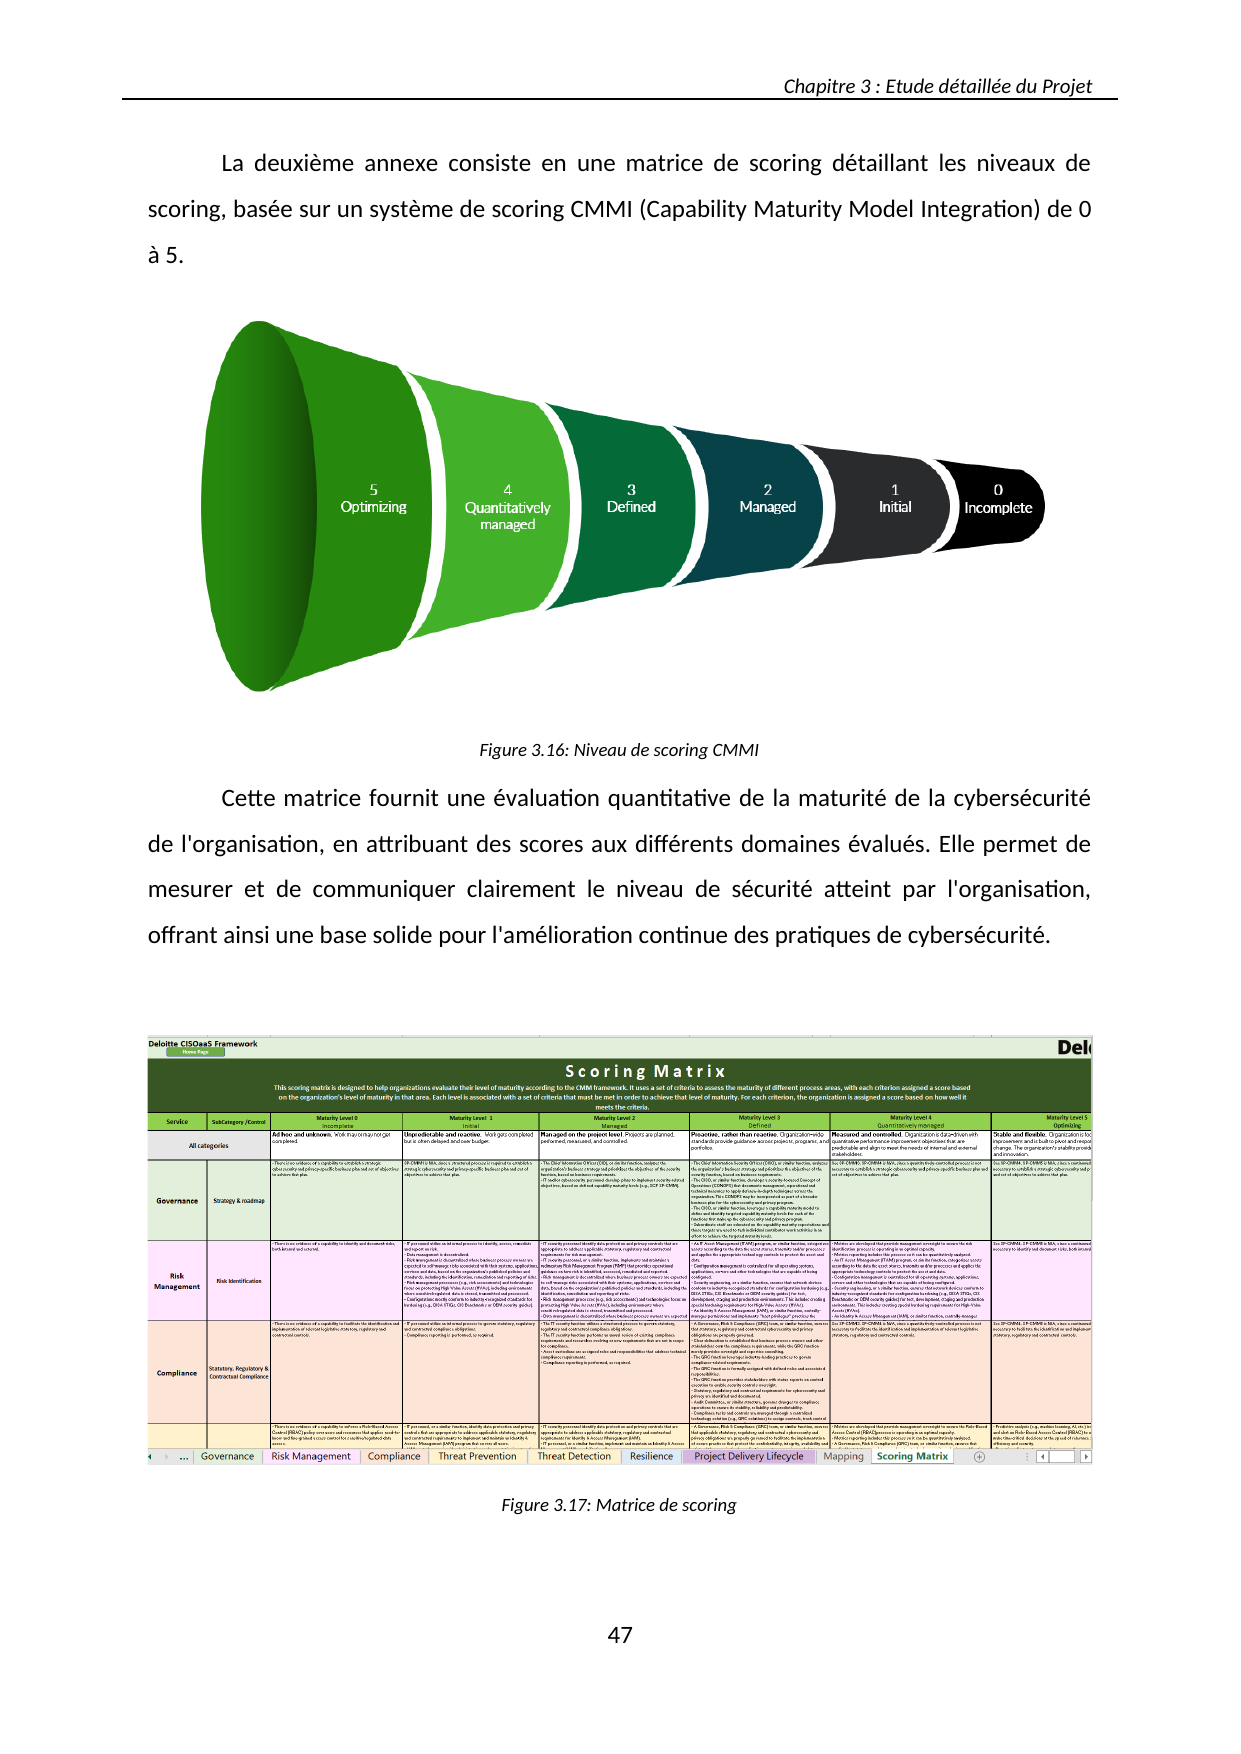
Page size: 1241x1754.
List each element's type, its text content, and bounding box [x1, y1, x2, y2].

text La deuxième annexe consiste en une matrice de scoring détaillant les niveaux de scoring, basée sur un système de scoring CMMI (Capability Maturity Model Integration) de 0 à 5. [148, 148, 1093, 269]
text Cette matrice fournit une évaluation quantitative de la maturité de la cybersécurité de l'organisation, en attribuant des scores aux différents domaines évalués. Elle permet de mesurer et de communiquer clairement le niveau de sécurité atteint par l'organisation, offrant ainsi une base solide pour l'amélioration continue des pratiques de cybersécurité. [148, 782, 1093, 950]
picture [147, 297, 1093, 711]
picture [147, 1035, 1093, 1465]
